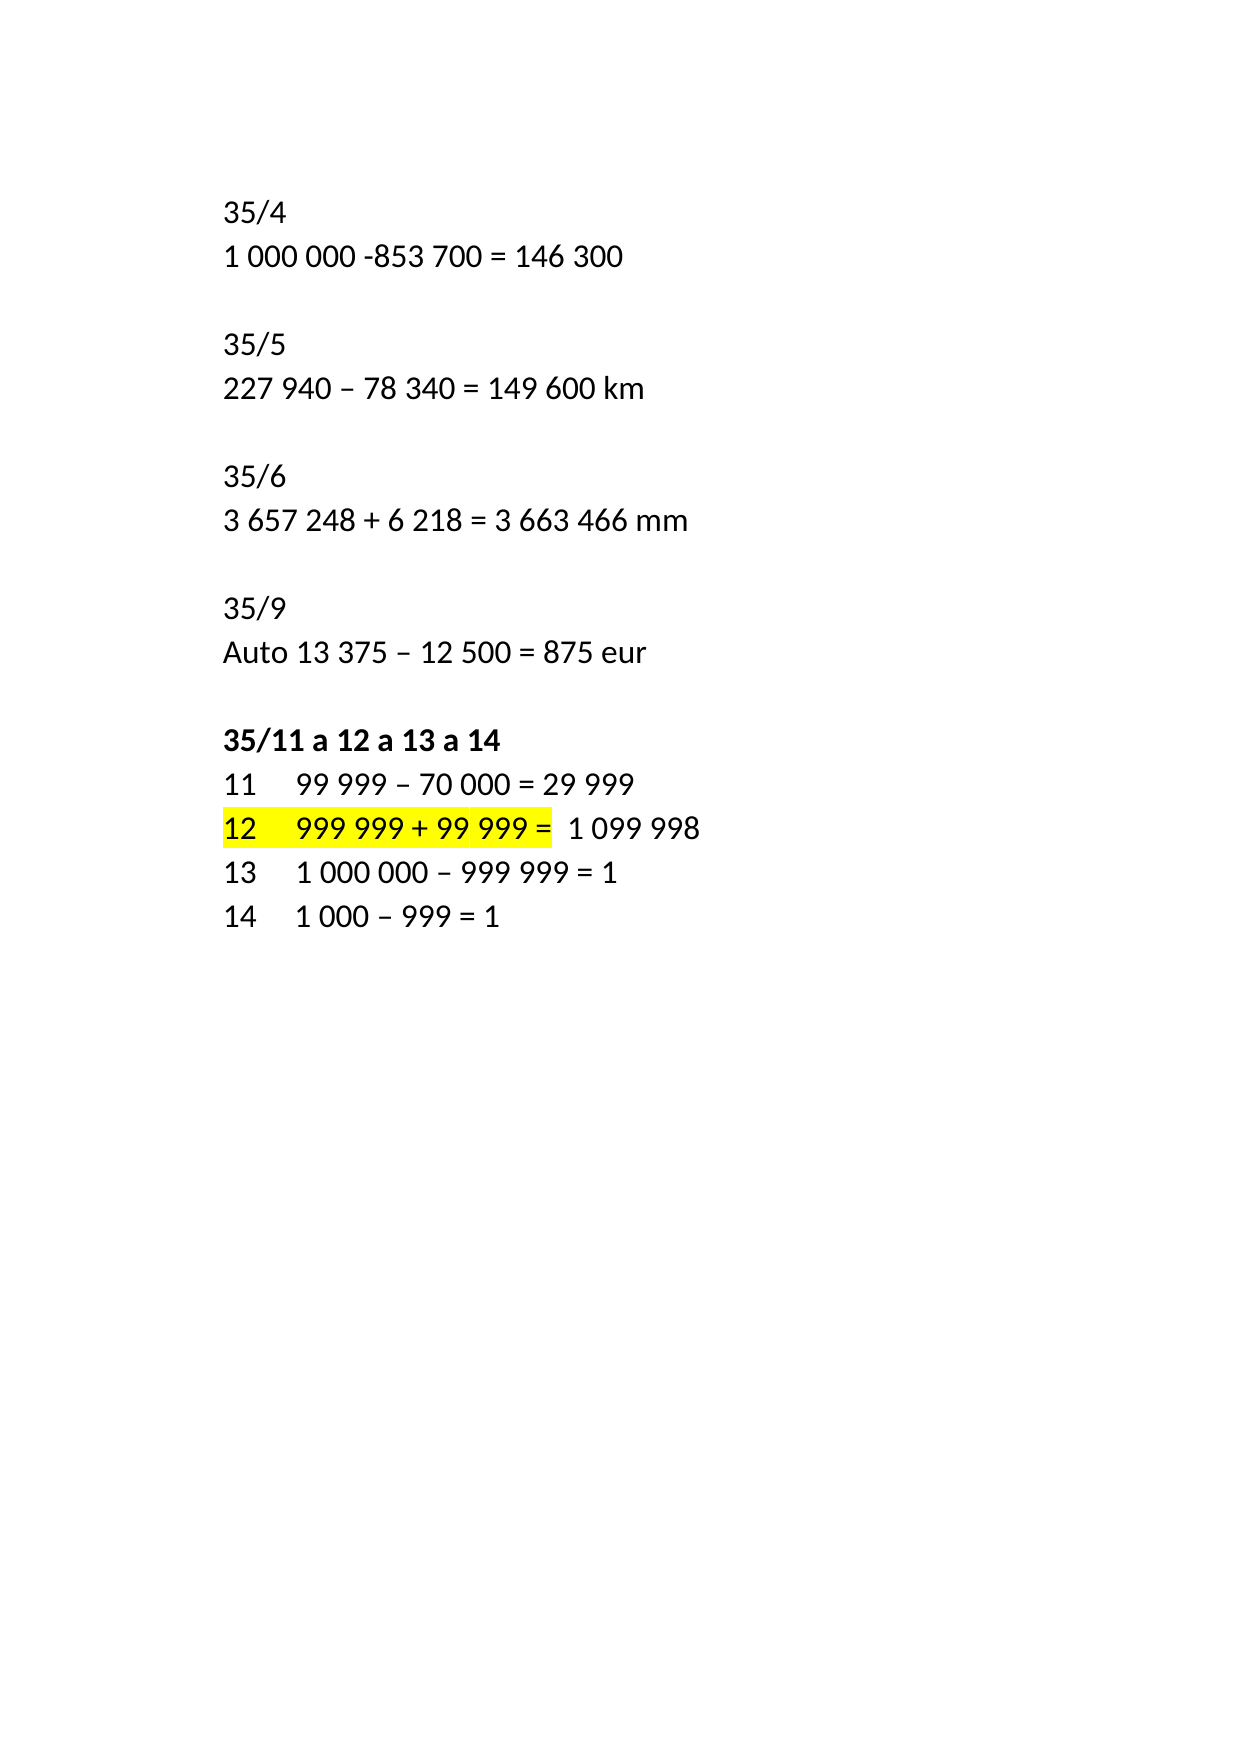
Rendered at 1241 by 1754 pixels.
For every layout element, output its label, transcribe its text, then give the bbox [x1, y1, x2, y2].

list 14 1 000 – 999 = 1 [223, 895, 1093, 936]
list 227 940 – 78 340 = 149 600 km [223, 367, 1093, 408]
list 35/9 [223, 587, 1093, 628]
list 11 99 999 – 70 000 = 29 999 [223, 763, 1093, 804]
list 35/11 a 12 a 13 a 14 [223, 719, 1093, 760]
list 12 999 999 + 99 999 = 1 099 998 [552, 807, 1093, 848]
list 35/4 1 000 000 -853 700 = 146 300 [223, 192, 1093, 276]
list 35/5 [223, 323, 1093, 364]
list 3 657 248 + 6 218 = 3 663 466 mm [223, 499, 1093, 540]
list 13 1 000 000 – 999 999 = 1 [223, 851, 1093, 892]
list 35/6 [223, 455, 1093, 496]
list Auto 13 375 – 12 500 = 875 eur [223, 631, 1093, 672]
